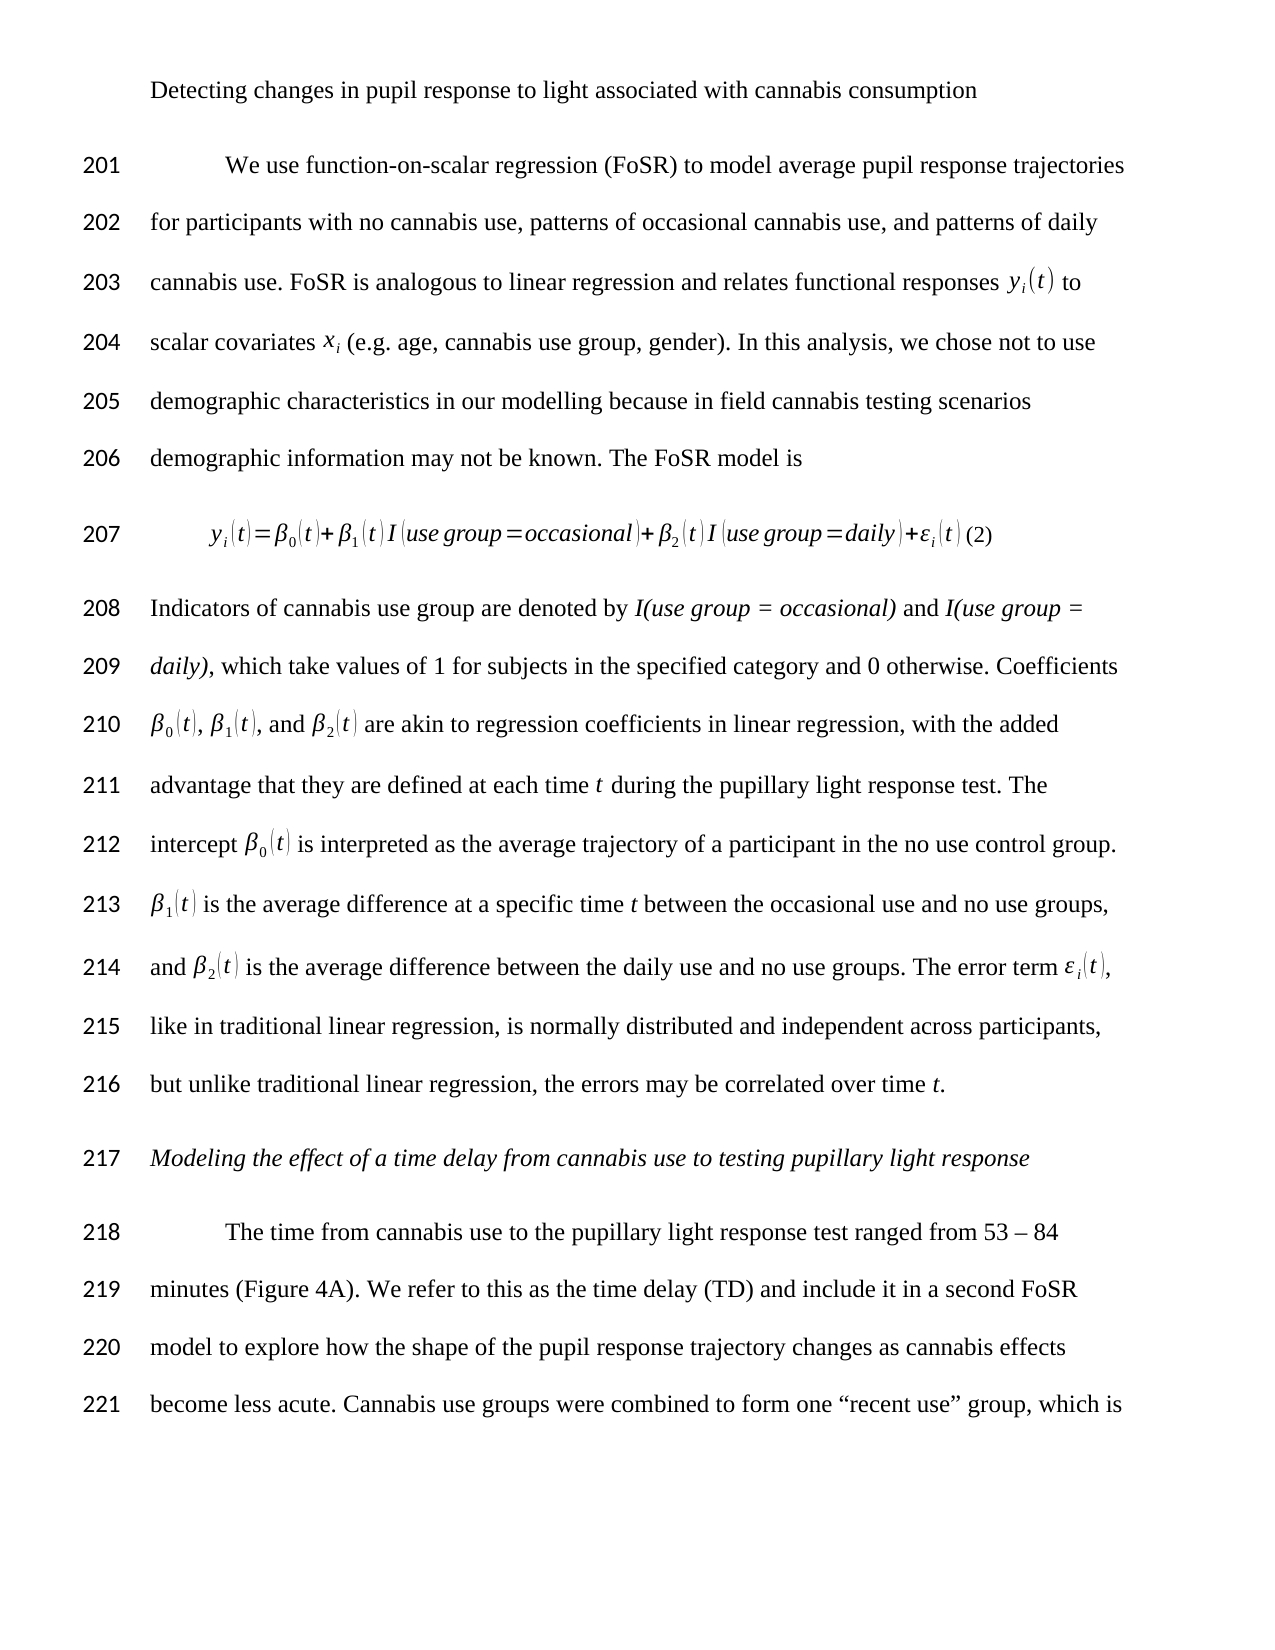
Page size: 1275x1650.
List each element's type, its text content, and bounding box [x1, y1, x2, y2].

text (2) [150, 517, 1050, 550]
text Modeling the effect of a time delay from cannabis use to testing pupillary light response [150, 1143, 1125, 1172]
text We use function-on-scalar regression (FoSR) to model average pupil response trajectories for participants with no cannabis use, patterns of occasional cannabis use, and patterns of daily cannabis use. FoSR is analogous to linear regression and relates functional responses to scalar covariates (e.g. age, cannabis use group, gender). In this analysis, we chose not to use demographic characteristics in our modelling because in field cannabis testing scenarios demographic information may not be known. The FoSR model is [150, 150, 1125, 472]
text Indicators of cannabis use group are denoted by I(use group = occasional) and I(use group = daily), which take values of 1 for subjects in the specified category and 0 otherwise. Coefficients , , and are akin to regression coefficients in linear regression, with the added advantage that they are defined at each time during the pupillary light response test. The intercept is interpreted as the average trajectory of a participant in the no use control group. is the average difference at a specific time t between the occasional use and no use groups, and is the average difference between the daily use and no use groups. The error term , like in traditional linear regression, is normally distributed and independent across participants, but unlike traditional linear regression, the errors may be correlated over time t. [150, 593, 1125, 1097]
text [150, 1217, 1125, 1418]
